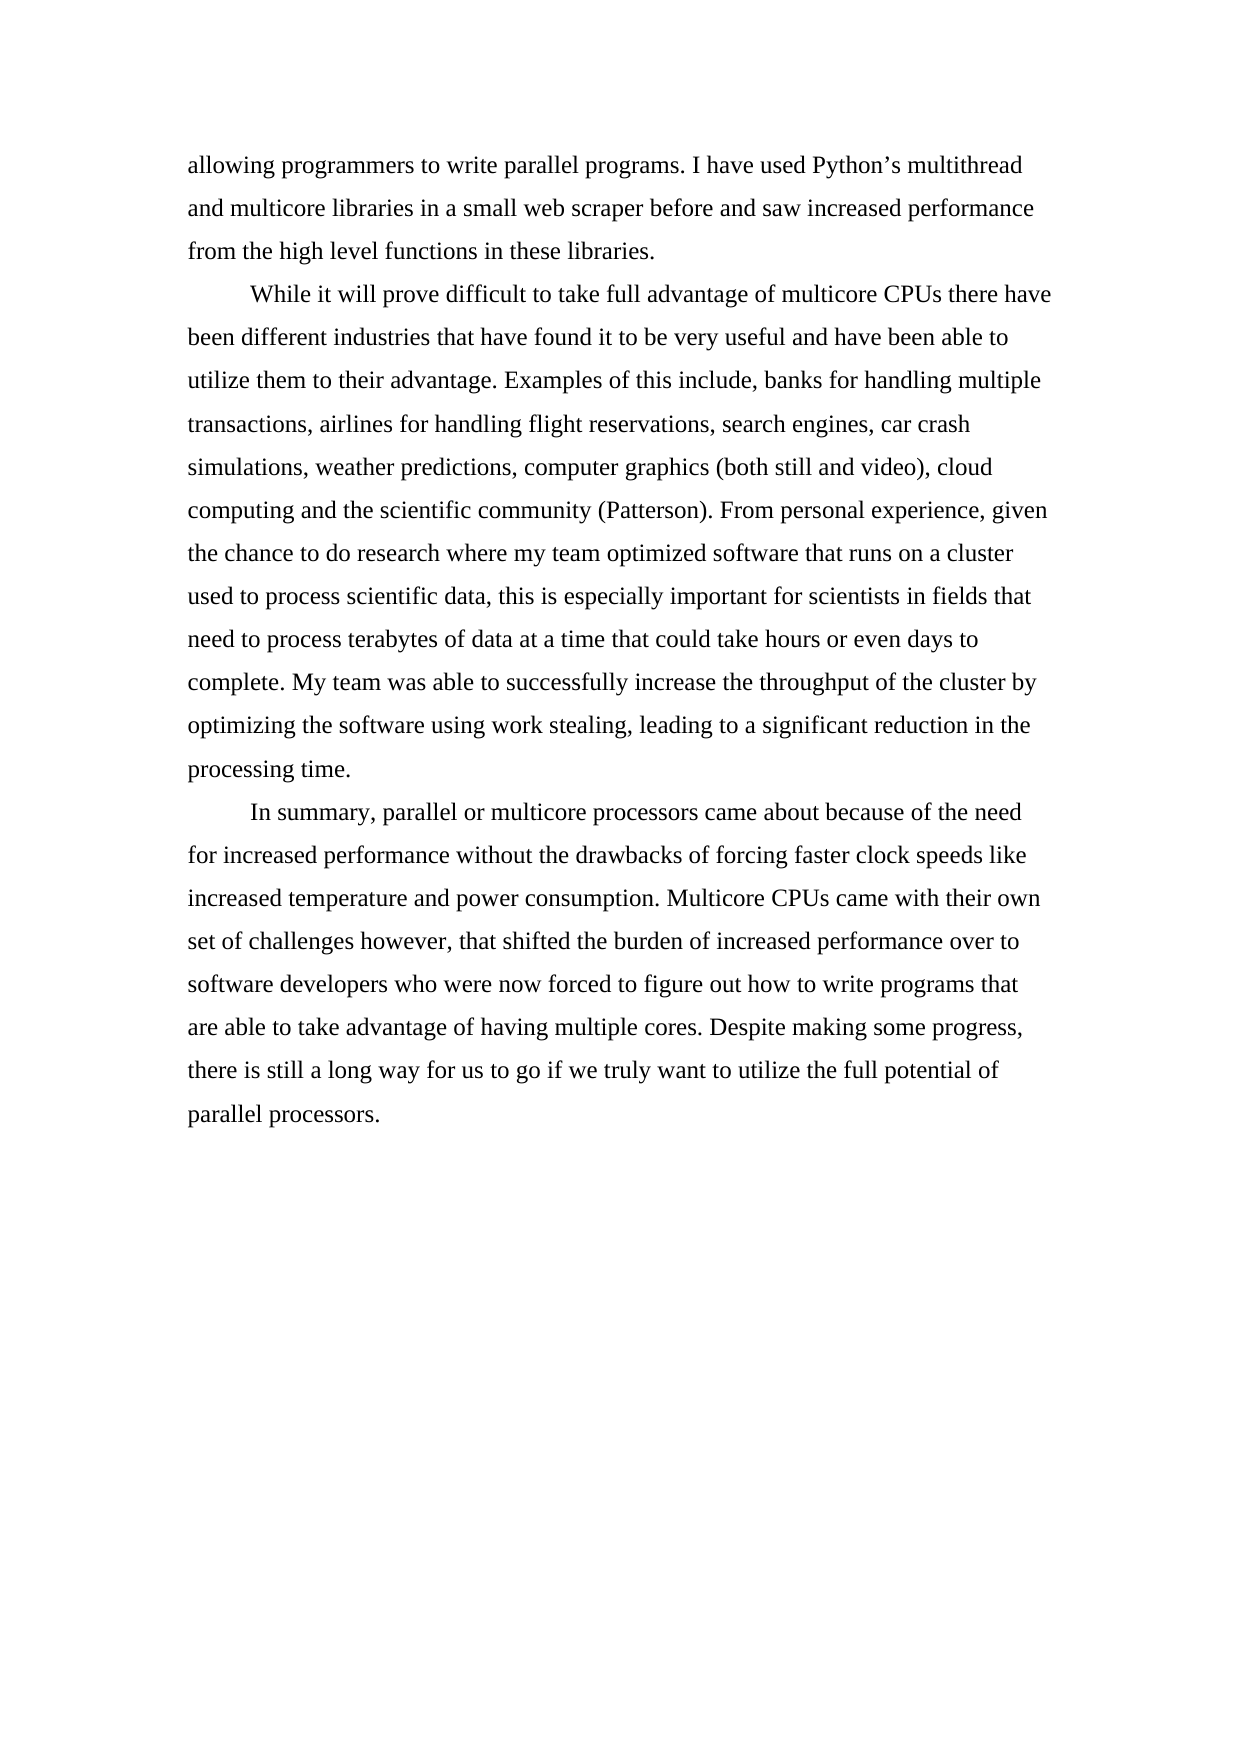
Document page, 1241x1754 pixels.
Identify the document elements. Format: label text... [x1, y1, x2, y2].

text While it will prove difficult to take full advantage of multicore CPUs there have been different industries that have found it to be very useful and have been able to utilize them to their advantage. Examples of this include, banks for handling multiple transactions, airlines for handling flight reservations, search engines, car crash simulations, weather predictions, computer graphics (both still and video), cloud computing and the scientific community (Patterson). From personal experience, given the chance to do research where my team optimized software that runs on a cluster used to process scientific data, this is especially important for scientists in fields that need to process terabytes of data at a time that could take hours or even days to complete. My team was able to successfully increase the throughput of the cluster by optimizing the software using work stealing, leading to a significant reduction in the processing time. [187, 279, 1053, 782]
text In summary, parallel or multicore processors came about because of the need for increased performance without the drawbacks of forcing faster clock speeds like increased temperature and power consumption. Multicore CPUs came with their own set of challenges however, that shifted the burden of increased performance over to software developers who were now forced to figure out how to write programs that are able to take advantage of having multiple cores. Despite making some progress, there is still a long way for us to go if we truly want to utilize the full potential of parallel processors. [187, 797, 1053, 1127]
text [187, 150, 1053, 265]
